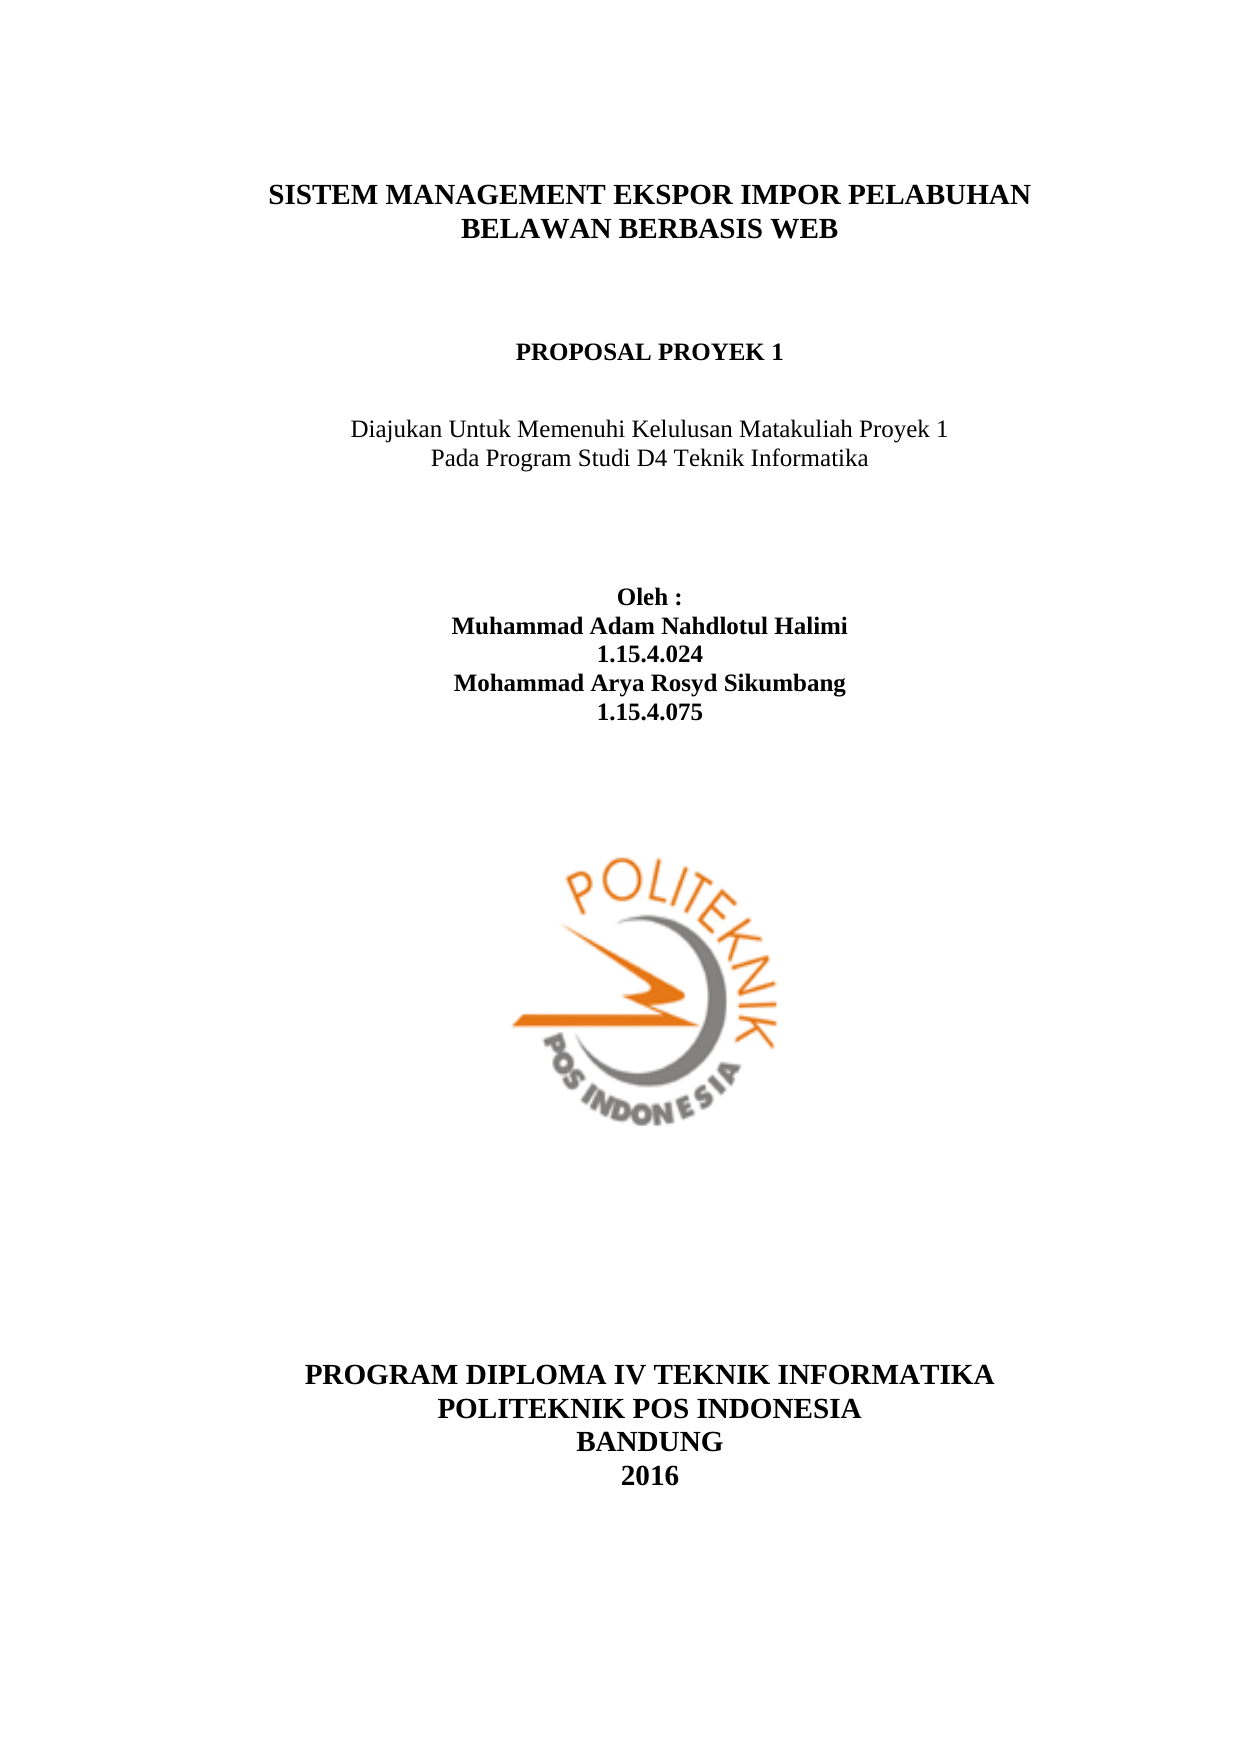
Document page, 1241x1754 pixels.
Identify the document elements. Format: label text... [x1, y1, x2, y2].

subtitle PROPOSAL PROYEK 1 [236, 337, 1063, 366]
text Pada Program Studi D4 Teknik Informatika [236, 443, 1063, 472]
text Muhammad Adam Nahdlotul Halimi [236, 611, 1063, 639]
picture [502, 846, 798, 1142]
text 1.15.4.024 [236, 639, 1063, 668]
text Diajukan Untuk Memenuhi Kelulusan Matakuliah Proyek 1 [236, 414, 1063, 443]
text POLITEKNIK POS INDONESIA [236, 1391, 1063, 1424]
text Oleh : [236, 582, 1063, 611]
text BANDUNG [236, 1424, 1063, 1458]
text SISTEM MANAGEMENT EKSPOR IMPOR PELABUHAN BELAWAN BERBASIS WEB [236, 177, 1063, 244]
text Mohammad Arya Rosyd Sikumbang [236, 668, 1063, 697]
text 2016 [236, 1458, 1063, 1491]
text PROGRAM DIPLOMA IV TEKNIK INFORMATIKA [236, 1357, 1063, 1391]
text 1.15.4.075 [236, 697, 1063, 726]
